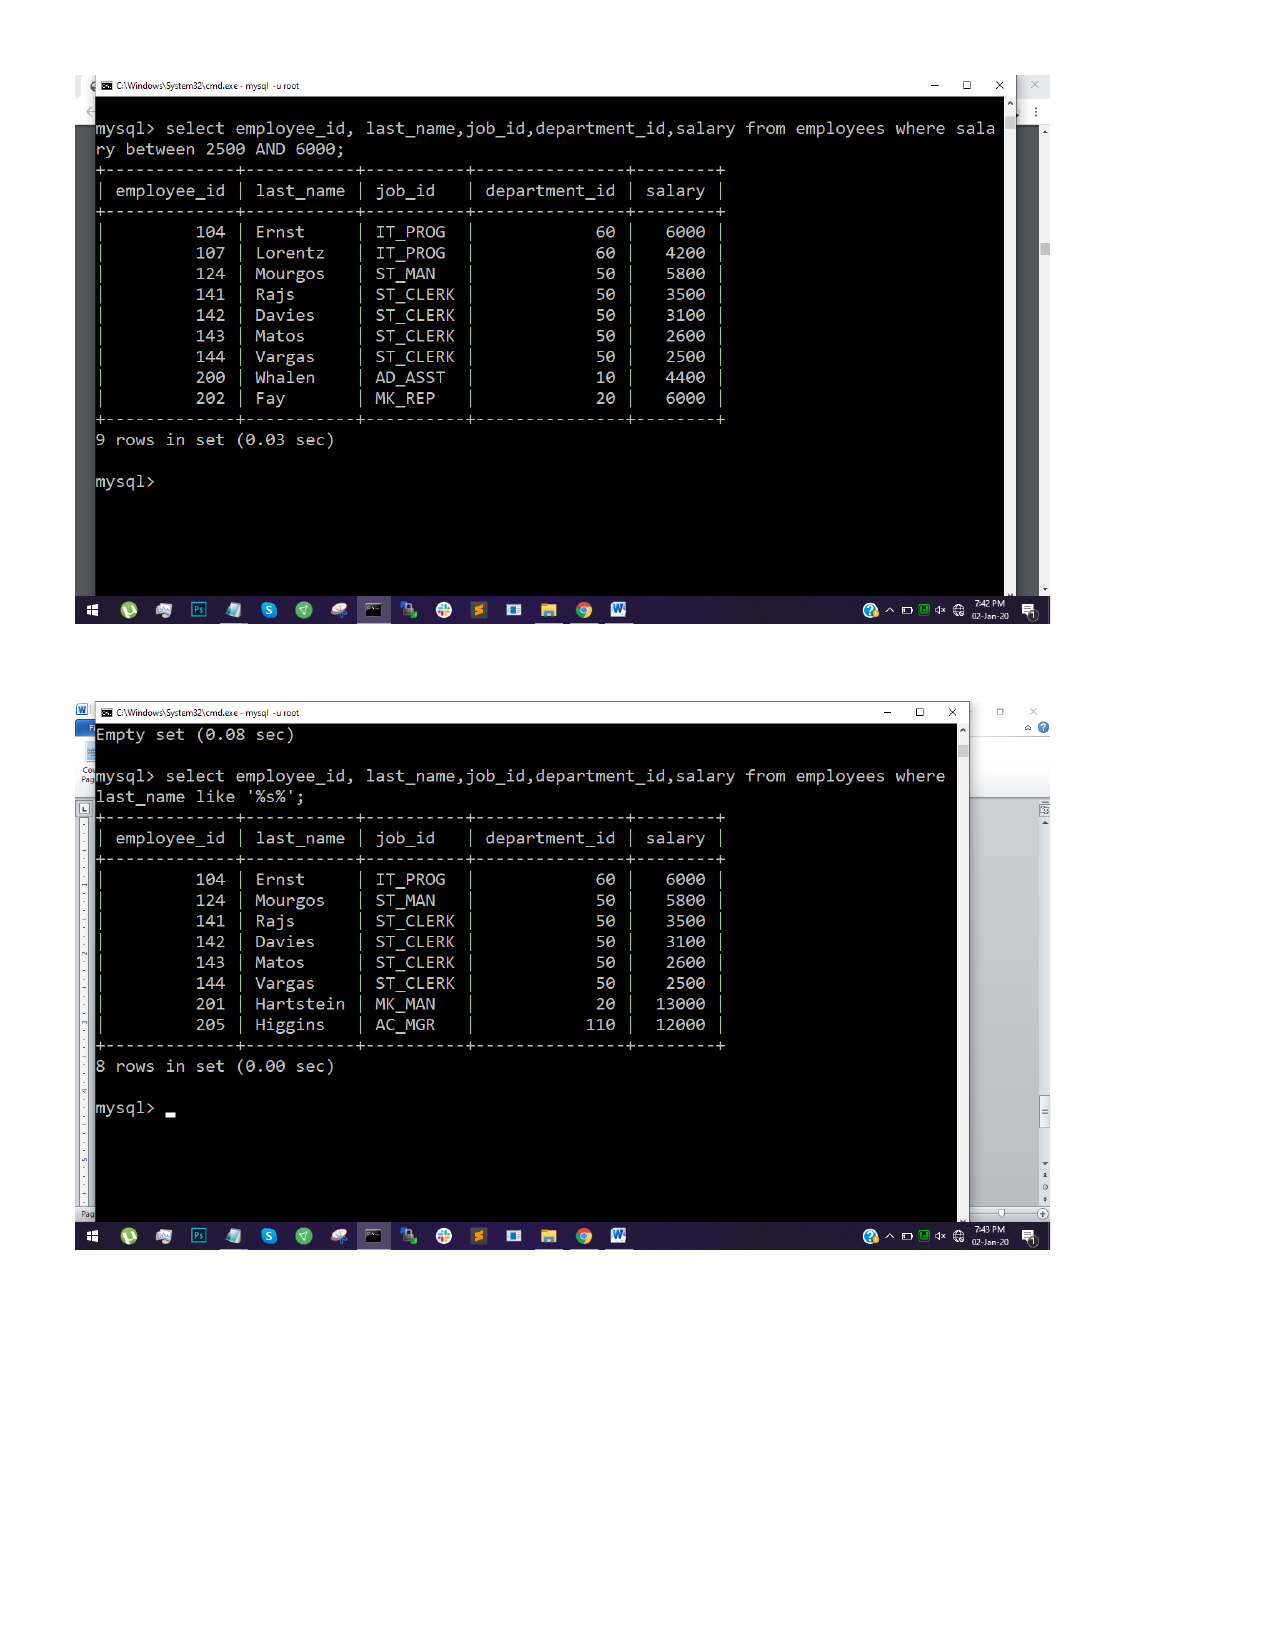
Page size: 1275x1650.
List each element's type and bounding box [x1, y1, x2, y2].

picture [75, 701, 1050, 1250]
picture [75, 75, 1050, 624]
